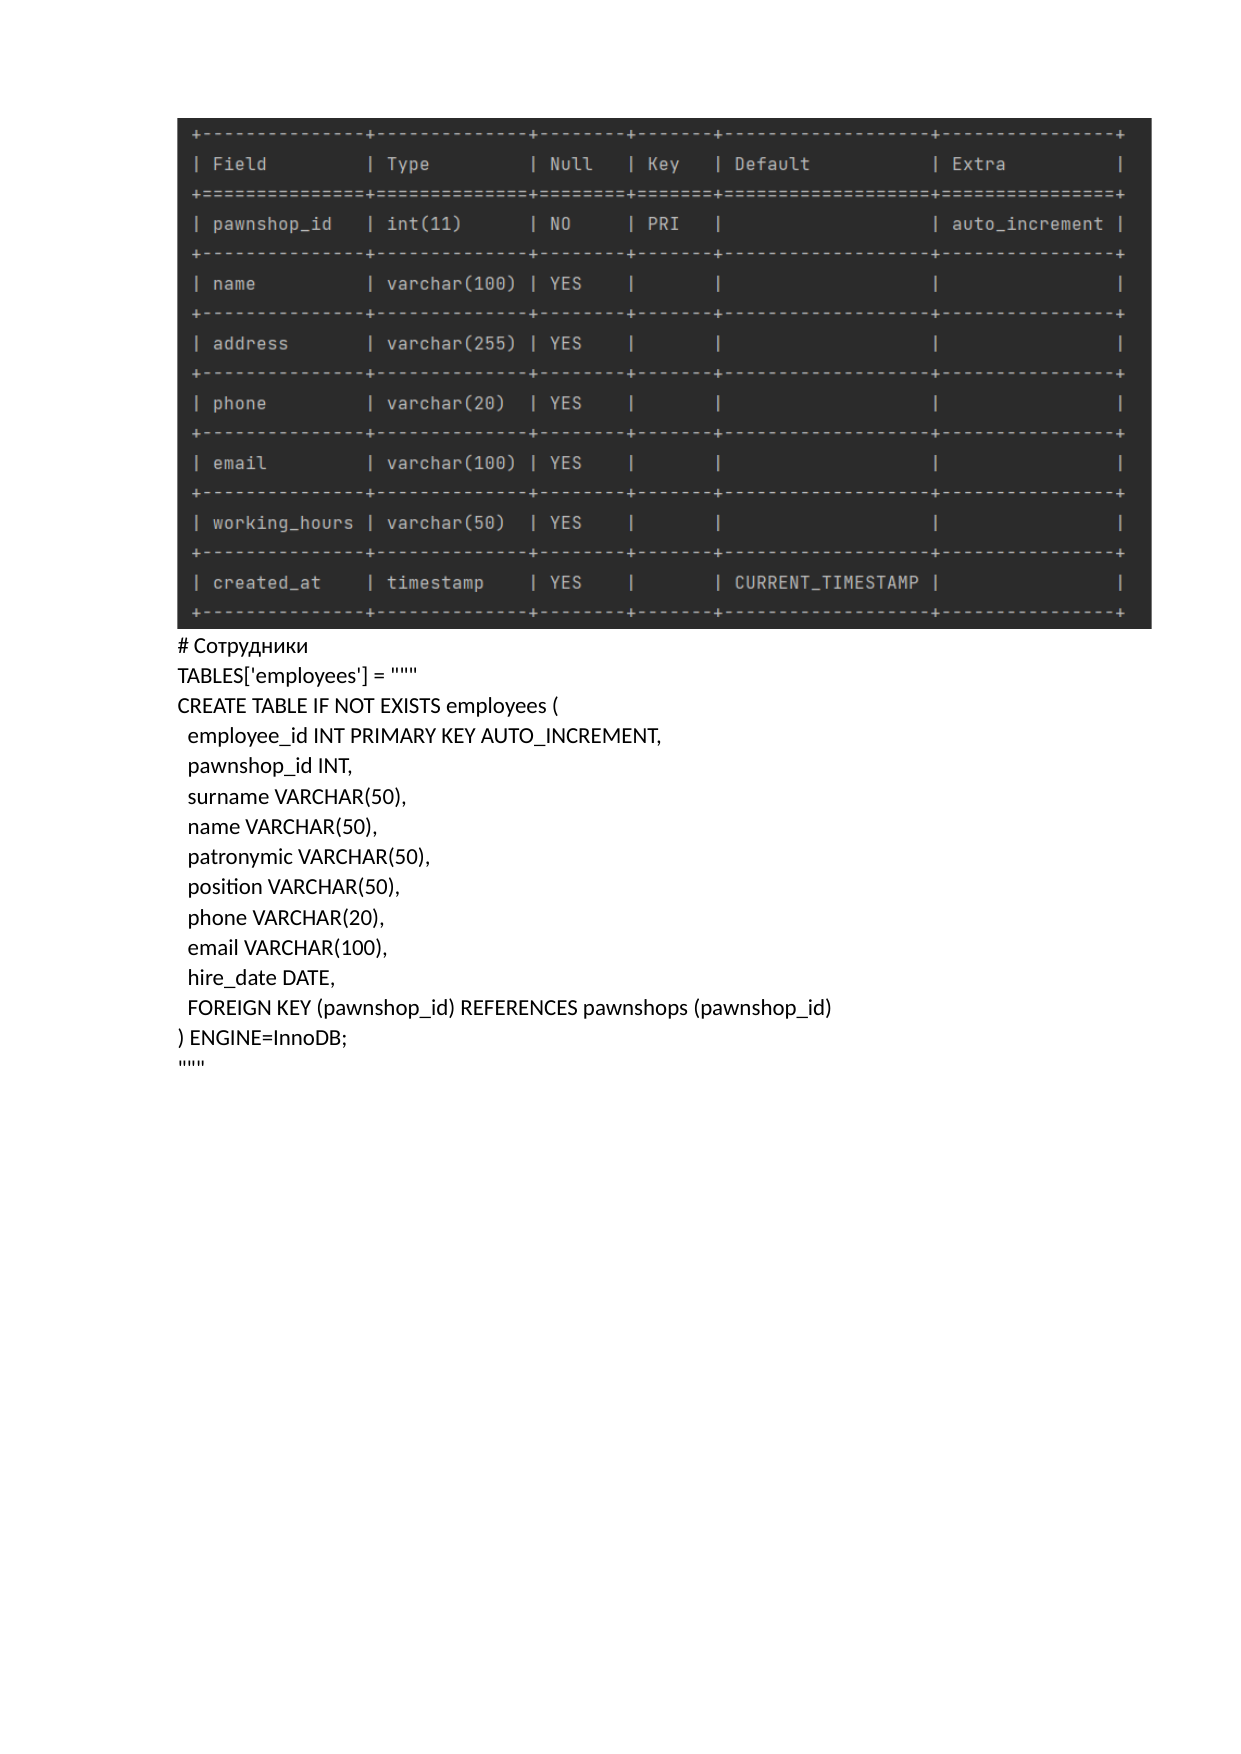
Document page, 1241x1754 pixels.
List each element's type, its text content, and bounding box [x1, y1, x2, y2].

text # Типы вставок TABLES['inlay_types'] = """ CREATE TABLE IF NOT EXISTS inlay_types ( inlay_type_id INT PRIMARY KEY AUTO_INCREMENT, type_name VARCHAR(50) NOT NULL UNIQUE ) ENGINE=InnoDB; """ # Ценности TABLES['valuables'] = """ CREATE TABLE IF NOT EXISTS valuables ( valuable_id INT PRIMARY KEY AUTO_INCREMENT, client_id INT, metal_type_id INT, inlay_type_id INT, weight DECIMAL(10,3), purity DECIMAL(5,2), description TEXT, appraised_value DECIMAL(15,2), received_date DATE, storage_location VARCHAR(100), FOREIGN KEY (client_id) REFERENCES clients (client_id), FOREIGN KEY (metal_type_id) REFERENCES metal_types (metal_type_id), FOREIGN KEY (inlay_type_id) REFERENCES inlay_types (inlay_type_id) ) ENGINE=InnoDB; """ # Ломбарды TABLES['pawnshops'] = """ CREATE TABLE IF NOT EXISTS pawnshops ( pawnshop_id INT PRIMARY KEY AUTO_INCREMENT, name VARCHAR(100), address VARCHAR(255), phone VARCHAR(20), email VARCHAR(100), working_hours VARCHAR(50), created_at TIMESTAMP DEFAULT CURRENT_TIMESTAMP ) ENGINE=InnoDB; """ # Сотрудники TABLES['employees'] = """ CREATE TABLE IF NOT EXISTS employees ( employee_id INT PRIMARY KEY AUTO_INCREMENT, pawnshop_id INT, surname VARCHAR(50), name VARCHAR(50), patronymic VARCHAR(50), position VARCHAR(50), phone VARCHAR(20), email VARCHAR(100), hire_date DATE, FOREIGN KEY (pawnshop_id) REFERENCES pawnshops (pawnshop_id) ) ENGINE=InnoDB; """ # Залоги TABLES['pledges'] = """ CREATE TABLE IF NOT EXISTS pledges ( pledge_id INT PRIMARY KEY AUTO_INCREMENT, valuable_id INT, pawnshop_id INT, employee_id INT, pledge_date DATE, end_date DATE, loan_amount DECIMAL(15,2), interest_rate DECIMAL(5,2), status ENUM ('Активный', 'Выкуплен', 'Продан') DEFAULT 'Активный', comments TEXT, FOREIGN KEY (valuable_id) REFERENCES valuables (valuable_id), FOREIGN KEY (pawnshop_id) REFERENCES pawnshops (pawnshop_id), FOREIGN KEY (employee_id) REFERENCES employees (employee_id) ) ENGINE=InnoDB; """ # Платежи TABLES['payments'] = """ CREATE TABLE IF NOT EXISTS payments ( payment_id INT PRIMARY KEY AUTO_INCREMENT, pledge_id INT, employee_id INT, payment_date DATE, amount DECIMAL(15,2), payment_type ENUM ('Частичная выплата', 'Полный выкуп'), comments TEXT, FOREIGN KEY (pledge_id) REFERENCES pledges (pledge_id), FOREIGN KEY (employee_id) REFERENCES employees (employee_id) ) ENGINE=InnoDB; """ [177, 629, 1152, 1082]
picture [177, 118, 1152, 629]
